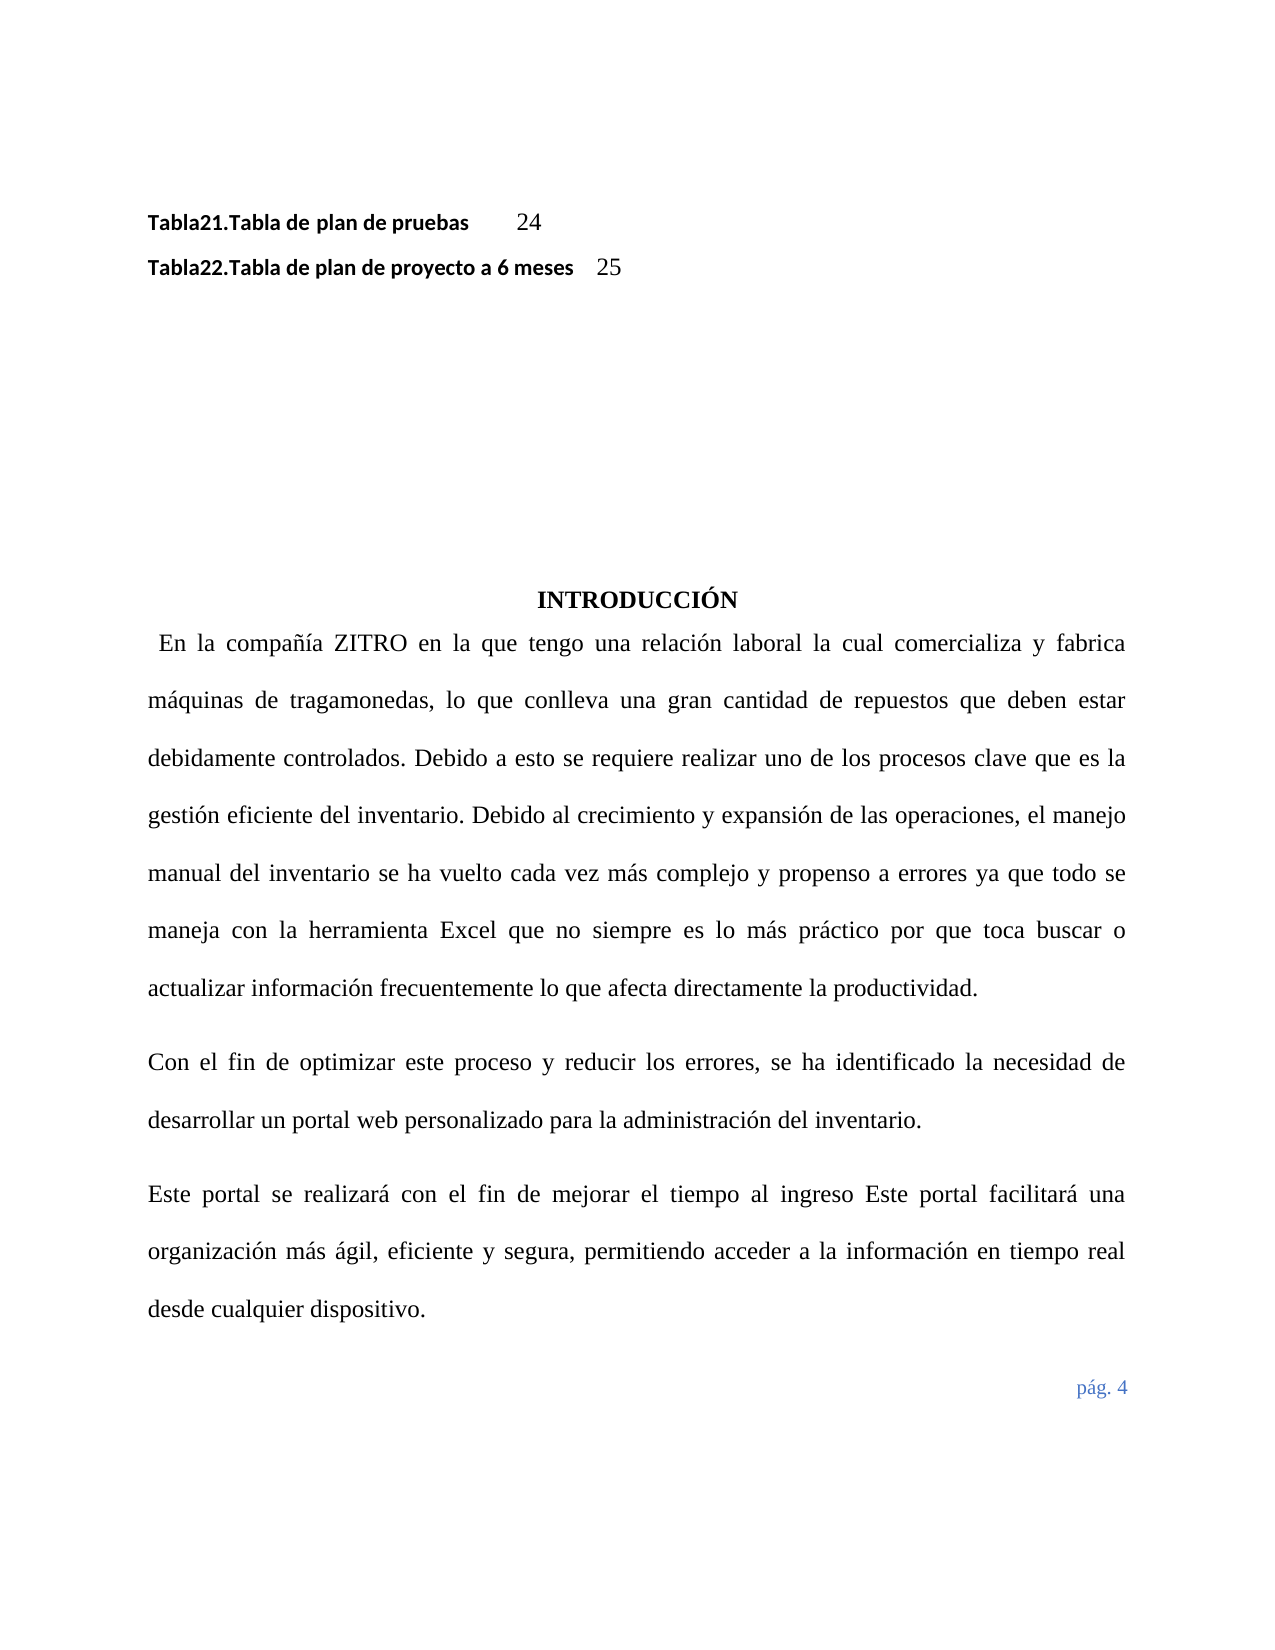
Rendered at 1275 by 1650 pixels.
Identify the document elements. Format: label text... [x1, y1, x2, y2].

text Este portal se realizará con el fin de mejorar el tiempo al ingreso Este portal facilitará una organización más ágil, eficiente y segura, permitiendo acceder a la información en tiempo real desde cualquier dispositivo. [148, 1179, 1127, 1323]
text En la compañía ZITRO en la que tengo una relación laboral la cual comercializa y fabrica máquinas de tragamonedas, lo que conlleva una gran cantidad de repuestos que deben estar debidamente controlados. Debido a esto se requiere realizar uno de los procesos clave que es la gestión eficiente del inventario. Debido al crecimiento y expansión de las operaciones, el manejo manual del inventario se ha vuelto cada vez más complejo y propenso a errores ya que todo se maneja con la herramienta Excel que no siempre es lo más práctico por que toca buscar o actualizar información frecuentemente lo que afecta directamente la productividad. [148, 628, 1127, 1002]
subtitle INTRODUCCIÓN [148, 585, 1127, 614]
text Con el fin de optimizar este proceso y reducir los errores, se ha identificado la necesidad de desarrollar un portal web personalizado para la administración del inventario. [148, 1047, 1127, 1133]
